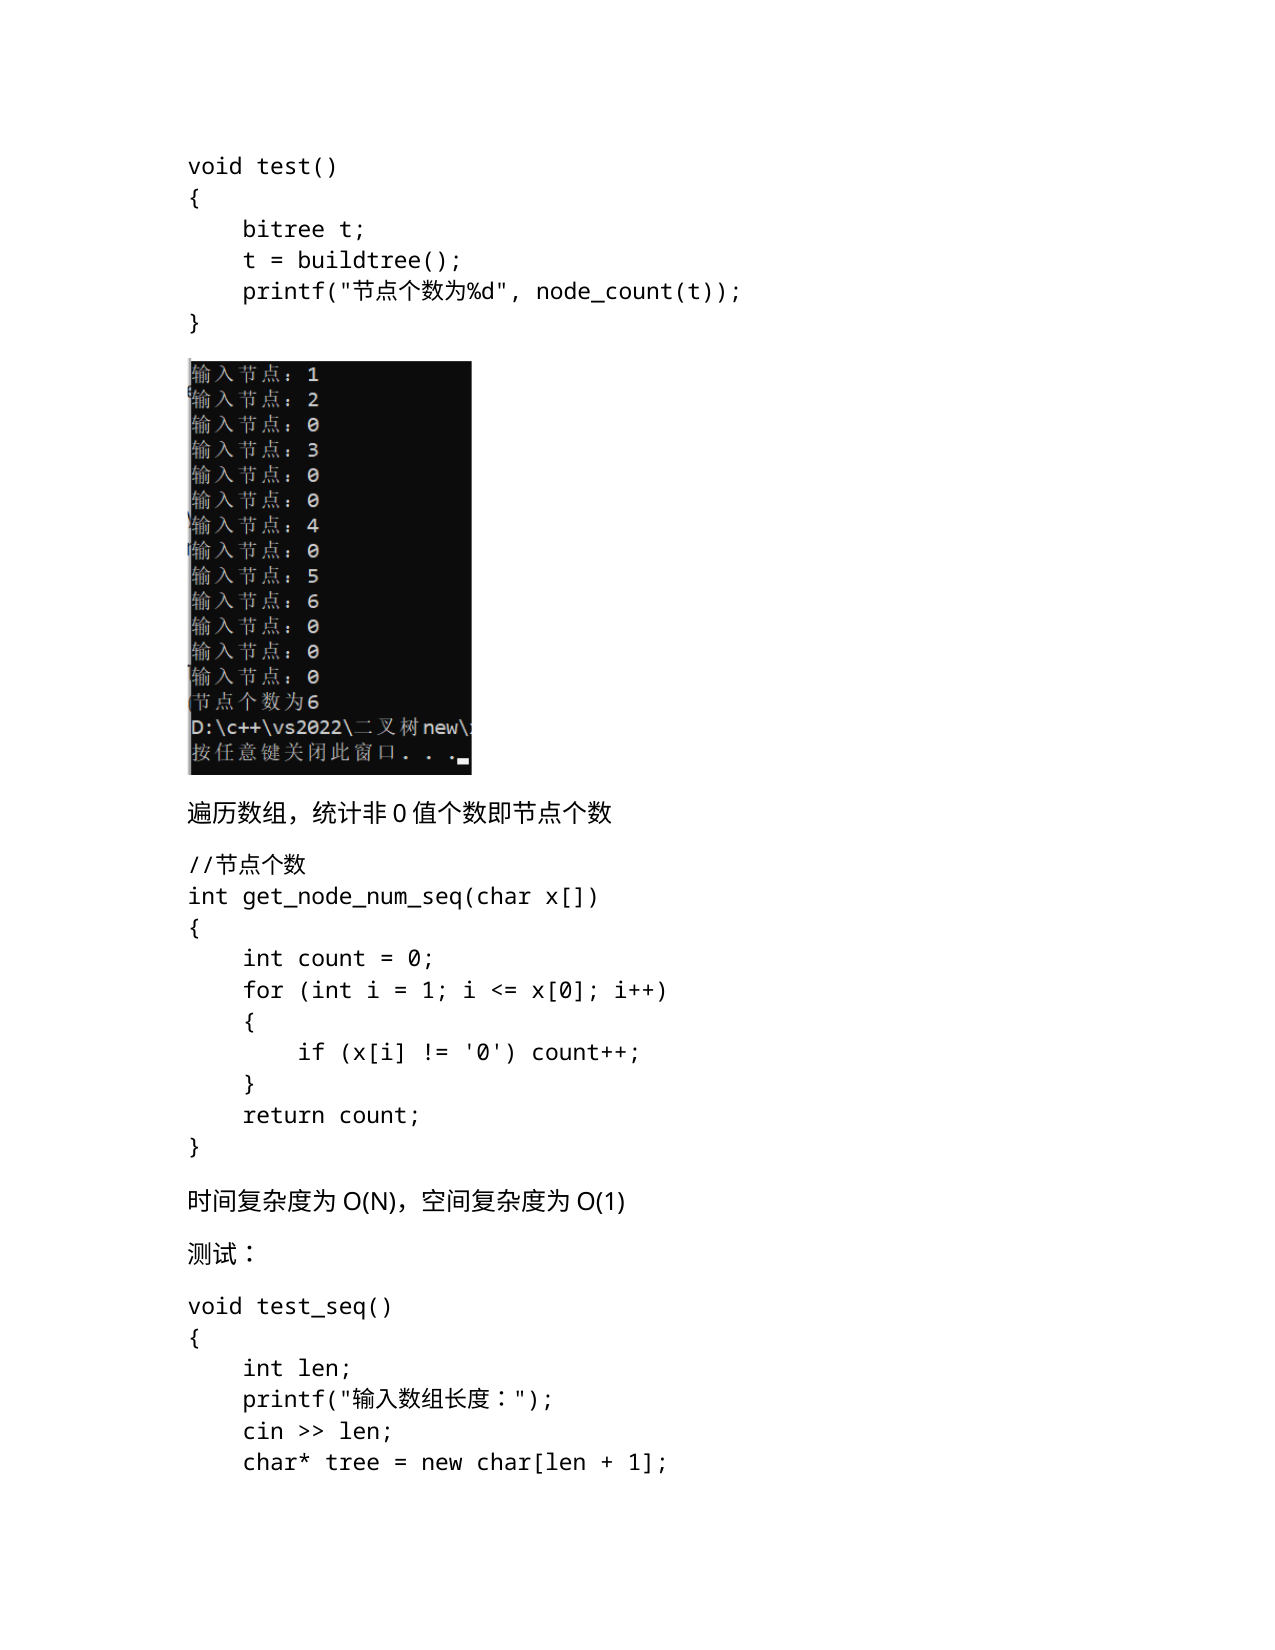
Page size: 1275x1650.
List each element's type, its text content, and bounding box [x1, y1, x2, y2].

text //节点个数 int get_node_num_seq(char x[]) { int count = 0; for (int i = 1; i <= x[0]; i++) { if (x[i] != '0') count++; } return count; } [187, 848, 1087, 1161]
text void test() { bitree t; t = buildtree(); printf("节点个数为%d", node_count(t)); } [187, 150, 1087, 337]
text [187, 1290, 1087, 1477]
text 测试： [187, 1237, 1087, 1271]
picture [187, 358, 472, 775]
text 遍历数组，统计非0值个数即节点个数 [187, 793, 1087, 830]
text 时间复杂度为O(N)，空间复杂度为O(1) [187, 1182, 1087, 1218]
